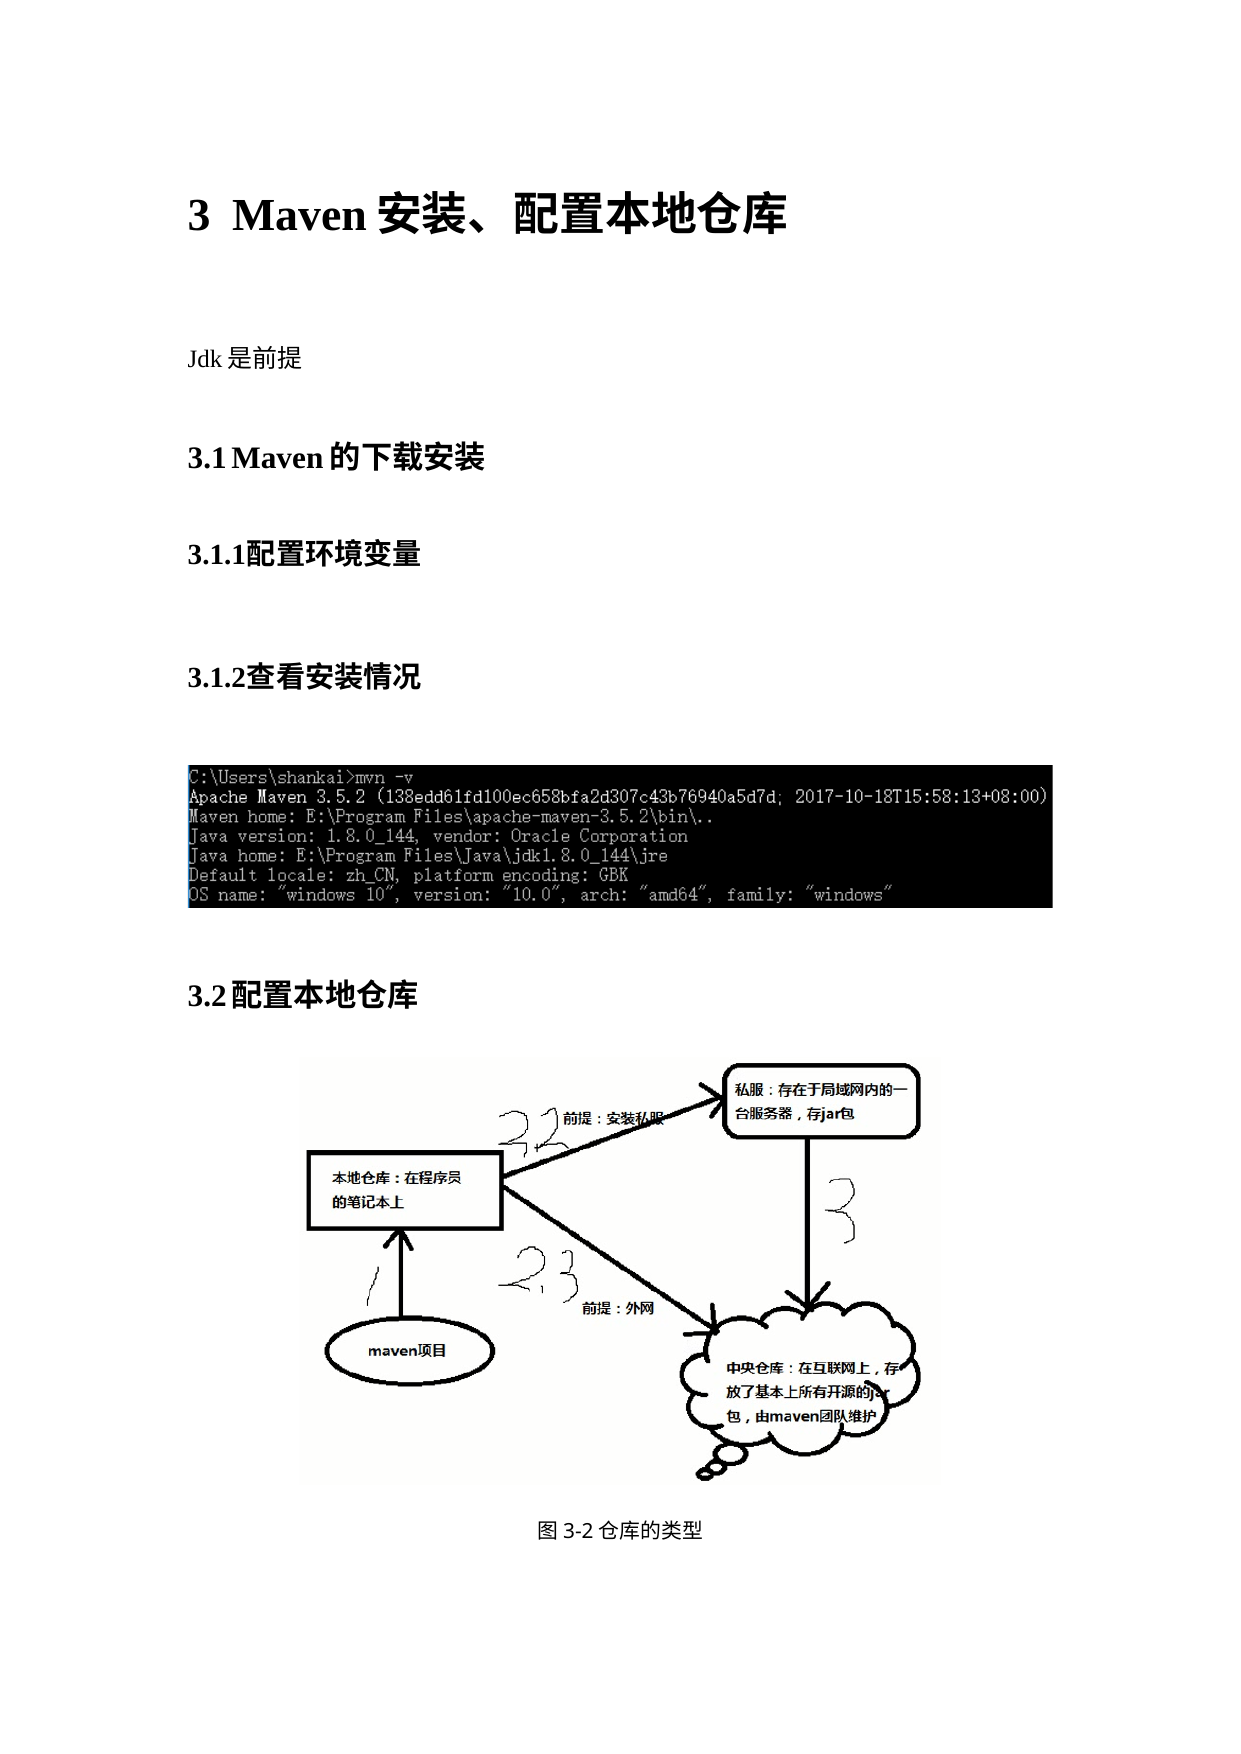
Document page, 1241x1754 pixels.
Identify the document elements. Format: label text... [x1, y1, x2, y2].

picture [299, 1057, 941, 1485]
subtitle 配置环境变量 [187, 519, 1053, 584]
text Jdk是前提 [187, 324, 1053, 389]
subtitle 配置本地仓库 [187, 960, 1053, 1025]
subtitle Maven安装、配置本地仓库 [187, 162, 1053, 259]
subtitle 查看安装情况 [187, 642, 1053, 707]
picture [187, 765, 1053, 908]
subtitle Maven的下载安装 [187, 422, 1053, 487]
